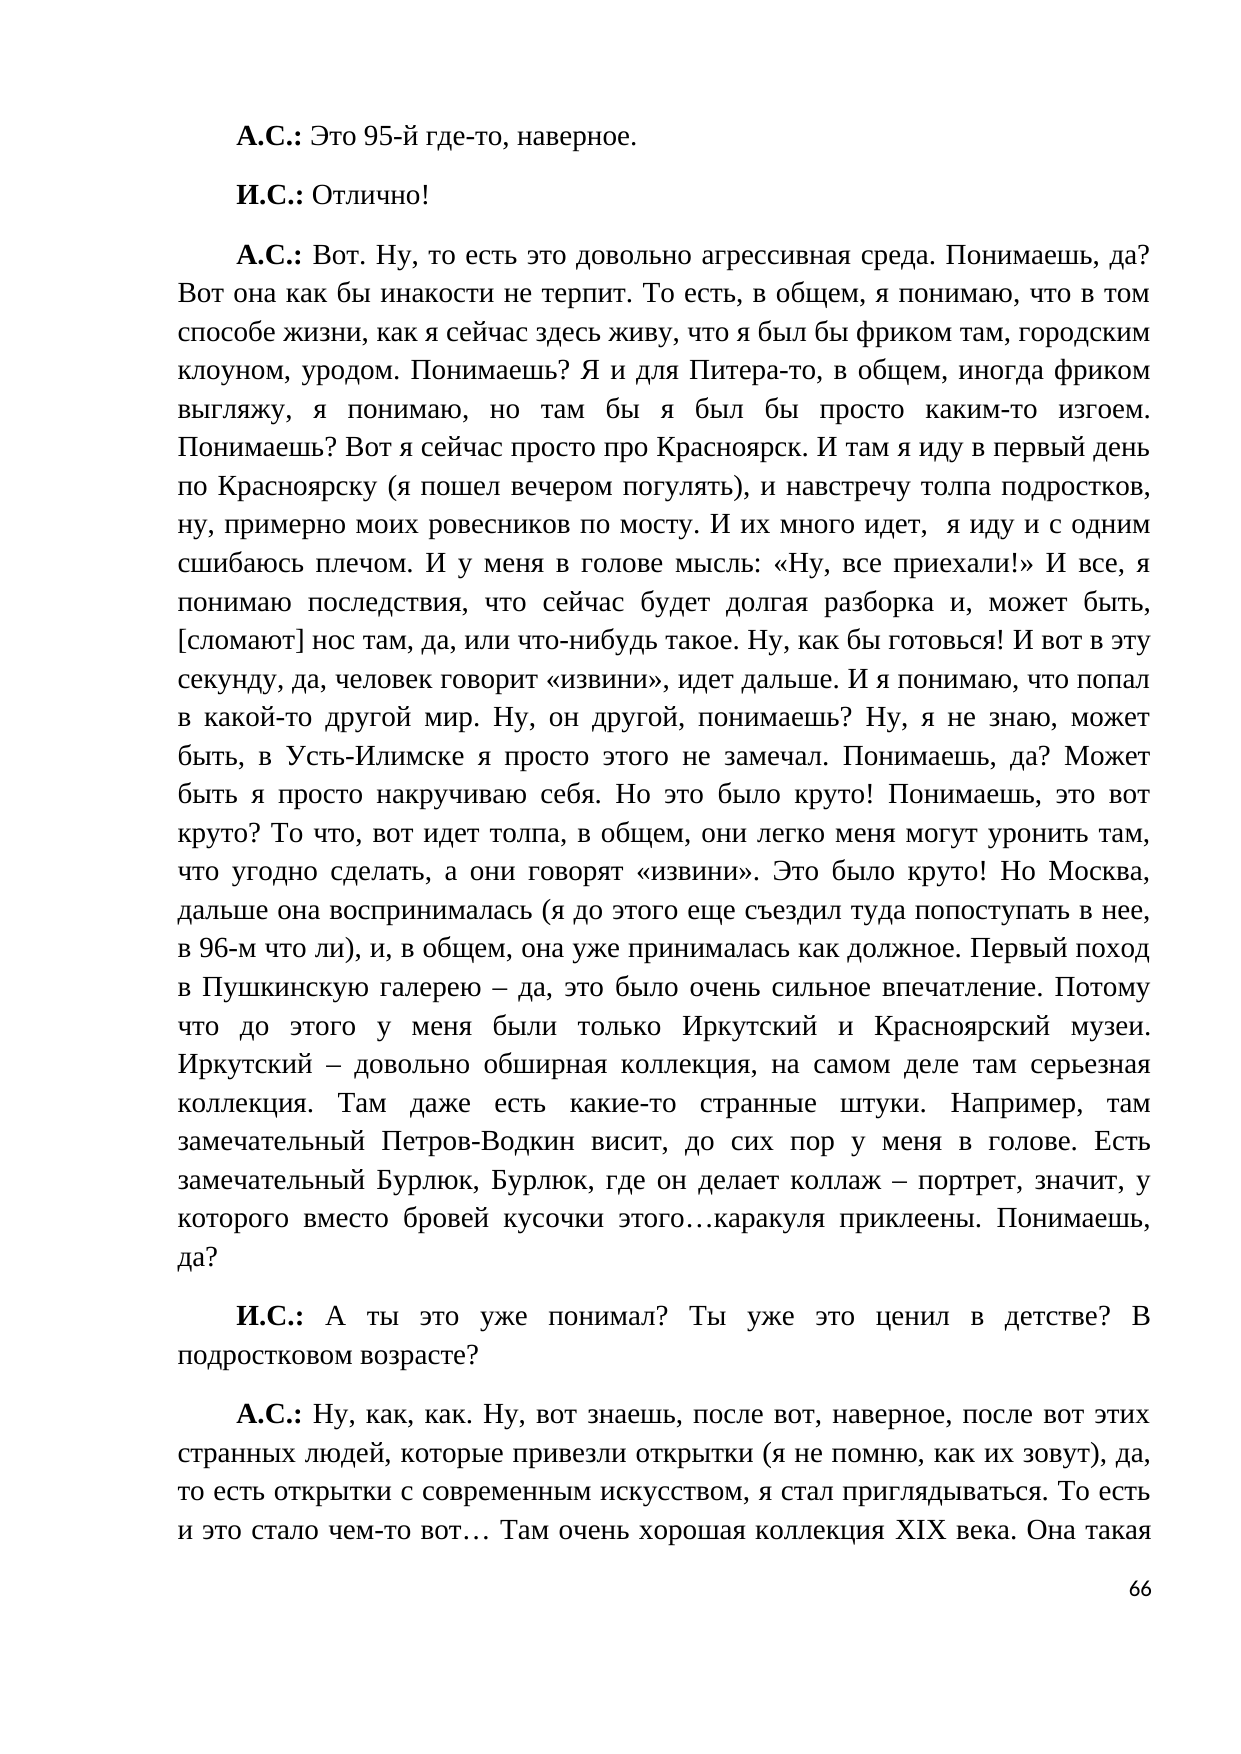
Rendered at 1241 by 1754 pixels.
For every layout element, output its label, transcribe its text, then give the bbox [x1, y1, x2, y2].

text И.С.: А ты это уже понимал? Ты уже это ценил в детстве? В подростковом возрасте? [177, 1298, 1152, 1370]
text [177, 1396, 1152, 1545]
text А.С.: Это 95-й где-то, наверное. [177, 118, 1152, 152]
text А.С.: Вот. Ну, то есть это довольно агрессивная среда. Понимаешь, да? Вот она как бы инакости не терпит. То есть, в общем, я понимаю, что в том способе жизни, как я сейчас здесь живу, что я был бы фриком там, городским клоуном, уродом. Понимаешь? Я и для Питера-то, в общем, иногда фриком выгляжу, я понимаю, но там бы я был бы просто каким-то изгоем. Понимаешь? Вот я сейчас просто про Красноярск. И там я иду в первый день по Красноярску (я пошел вечером погулять), и навстречу толпа подростков, ну, примерно моих ровесников по мосту. И их много идет, я иду и с одним сшибаюсь плечом. И у меня в голове мысль: «Ну, все приехали!» И все, я понимаю последствия, что сейчас будет долгая разборка и, может быть, [сломают] нос там, да, или что-нибудь такое. Ну, как бы готовься! И вот в эту секунду, да, человек говорит «извини», идет дальше. И я понимаю, что попал в какой-то другой мир. Ну, он другой, понимаешь? Ну, я не знаю, может быть, в Усть-Илимске я просто этого не замечал. Понимаешь, да? Может быть я просто накручиваю себя. Но это было круто! Понимаешь, это вот круто? То что, вот идет толпа, в общем, они легко меня могут уронить там, что угодно сделать, а они говорят «извини». Это было круто! Но Москва, дальше она воспринималась (я до этого еще съездил туда попоступать в нее, в 96-м что ли), и, в общем, она уже принималась как должное. Первый поход в Пушкинскую галерею – да, это было очень сильное впечатление. Потому что до этого у меня были только Иркутский и Красноярский музеи. Иркутский – довольно обширная коллекция, на самом деле там серьезная коллекция. Там даже есть какие-то странные штуки. Например, там замечательный Петров-Водкин висит, до сих пор у меня в голове. Есть замечательный Бурлюк, Бурлюк, где он делает коллаж – портрет, значит, у которого вместо бровей кусочки этого…каракуля приклеены. Понимаешь, да? [177, 237, 1152, 1272]
text И.С.: Отлично! [177, 177, 1152, 211]
